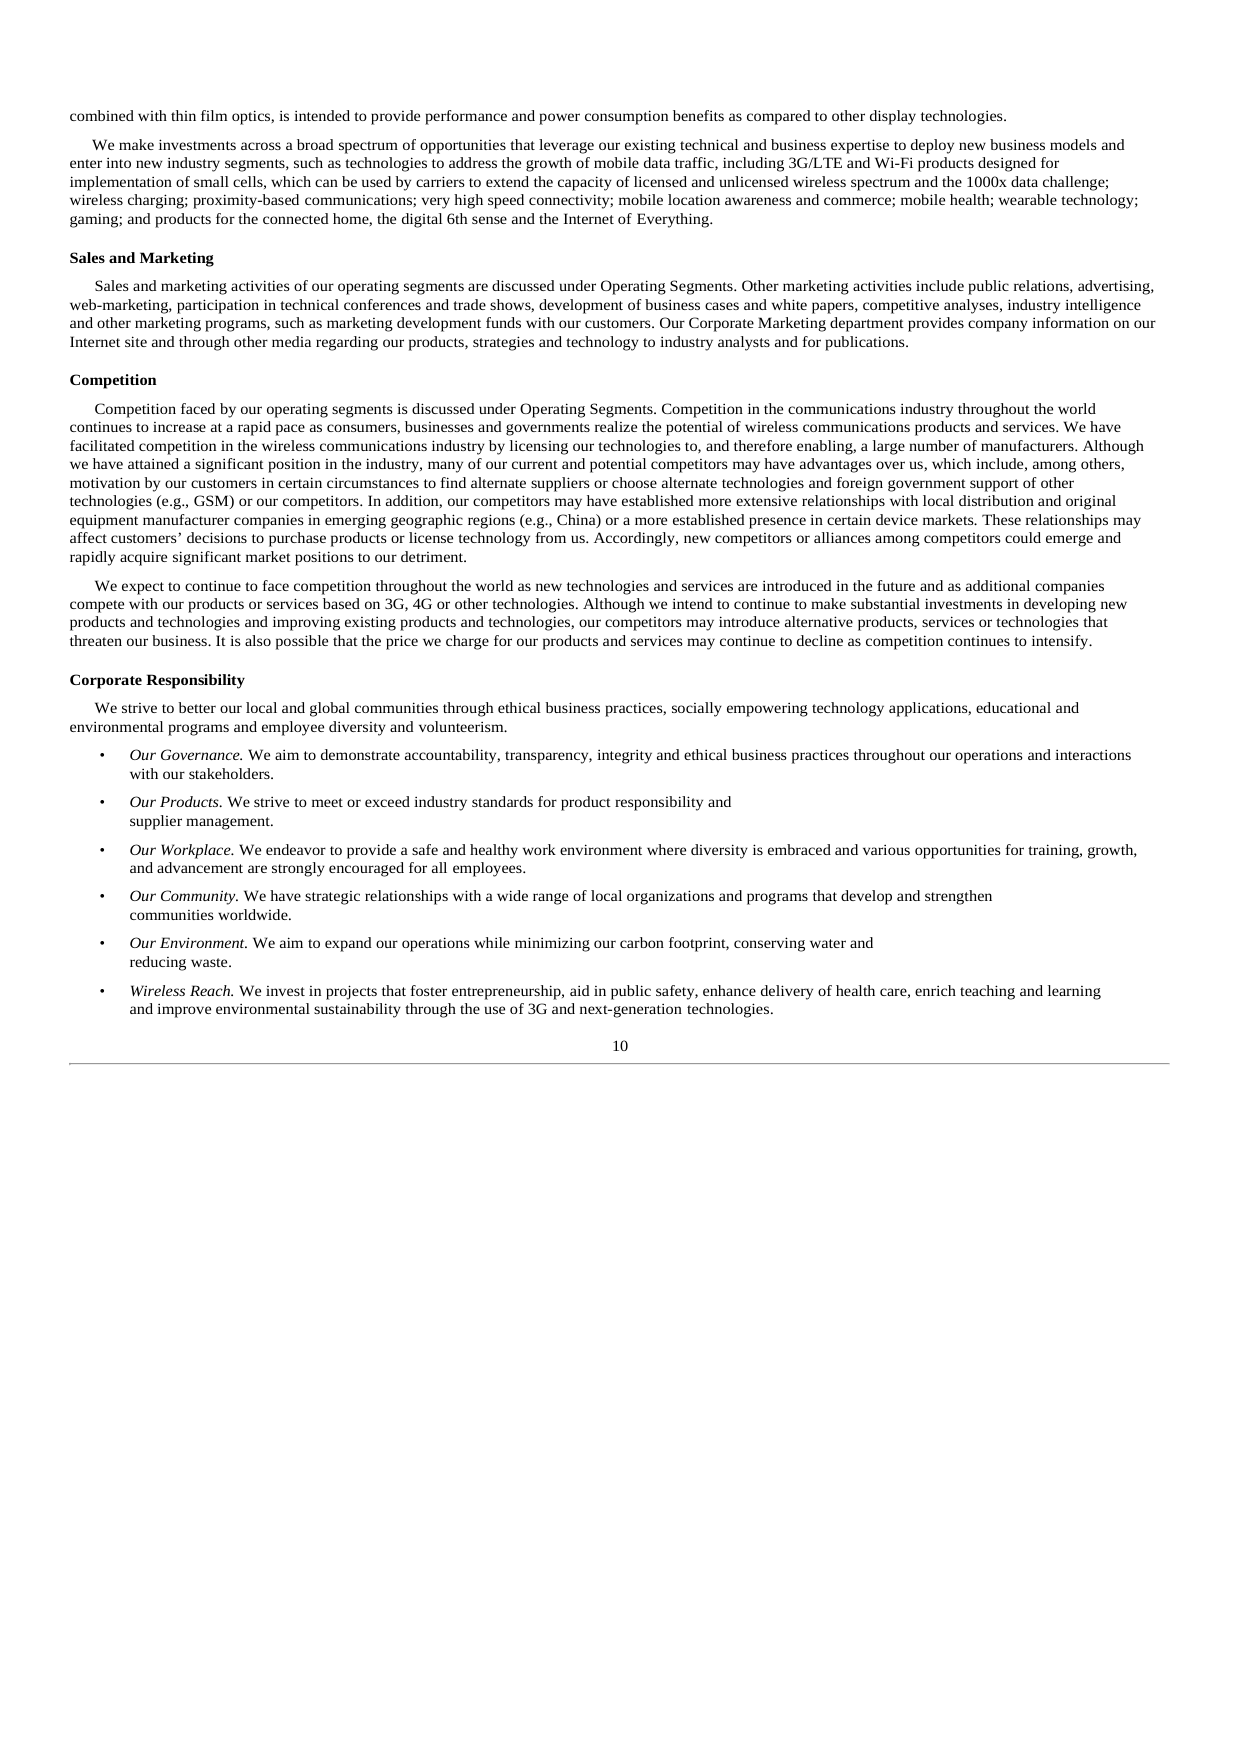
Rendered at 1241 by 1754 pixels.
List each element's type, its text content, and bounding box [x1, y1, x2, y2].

list Our Governance. We aim to demonstrate accountability, transparency, integrity and ethical business practices throughout our operations and interactions with our stakeholders. [99, 746, 1158, 783]
list Our Environment. We aim to expand our operations while minimizing our carbon footprint, conserving water and reducing waste. [99, 934, 930, 971]
text Sales and marketing activities of our operating segments are discussed under Operating Segments. Other marketing activities include public relations, advertising, web-marketing, participation in technical conferences and trade shows, development of business cases and white papers, competitive analyses, industry intelligence and other marketing programs, such as marketing development funds with our customers. Our Corporate Marketing department provides company information on our Internet site and through other media regarding our products, strategies and technology to industry analysts and for publications. [69, 277, 1162, 350]
text We make investments across a broad spectrum of opportunities that leverage our existing technical and business expertise to deploy new business models and enter into new industry segments, such as technologies to address the growth of mobile data traffic, including 3G/LTE and Wi-Fi products designed for implementation of small cells, which can be used by carriers to extend the capacity of licensed and unlicensed wireless spectrum and the 1000x data challenge; wireless charging; proximity-based communications; very high speed connectivity; mobile location awareness and commerce; mobile health; wearable technology; gaming; and products for the connected home, the digital 6th sense and the Internet of Everything. [69, 136, 1155, 228]
subtitle Corporate Responsibility [69, 671, 1186, 688]
subtitle Competition [69, 371, 1186, 389]
list Our Products. We strive to meet or exceed industry standards for product responsibility and supplier management. [99, 793, 784, 829]
text We expect to continue to face competition throughout the world as new technologies and services are introduced in the future and as additional companies compete with our products or services based on 3G, 4G or other technologies. Although we intend to continue to make substantial investments in developing new products and technologies and improving existing products and technologies, our competitors may introduce alternative products, services or technologies that threaten our business. It is also possible that the price we charge for our products and services may continue to decline as competition continues to intensify. [69, 576, 1159, 650]
text 10 [589, 1037, 650, 1055]
text We strive to better our local and global communities through ethical business practices, socially empowering technology applications, educational and environmental programs and employee diversity and volunteerism. [69, 699, 1149, 736]
list Our Workplace. We endeavor to provide a safe and healthy work environment where diversity is embraced and various opportunities for training, growth, and advancement are strongly encouraged for all employees. [99, 840, 1160, 877]
list Wireless Reach. We invest in projects that foster entrepreneurship, aid in public safety, enhance delivery of health care, enrich teaching and learning and improve environmental sustainability through the use of 3G and next-generation technologies. [99, 981, 1123, 1018]
text Competition faced by our operating segments is discussed under Operating Segments. Competition in the communications industry throughout the world continues to increase at a rapid pace as consumers, businesses and governments realize the potential of wireless communications products and services. We have facilitated competition in the wireless communications industry by licensing our technologies to, and therefore enabling, a large number of manufacturers. Although we have attained a significant position in the industry, many of our current and potential competitors may have advantages over us, which include, among others, motivation by our customers in certain circumstances to find alternate suppliers or choose alternate technologies and foreign government support of other technologies (e.g., GSM) or our competitors. In addition, our competitors may have established more extensive relationships with local distribution and original equipment manufacturer companies in emerging geographic regions (e.g., China) or a more established presence in certain device markets. These relationships may affect customers’ decisions to purchase products or license technology from us. Accordingly, new competitors or alliances among competitors could emerge and rapidly acquire significant market positions to our detriment. [69, 400, 1159, 565]
list Our Community. We have strategic relationships with a wide range of local organizations and programs that develop and strengthen communities worldwide. [99, 887, 1076, 924]
text combined with thin film optics, is intended to provide performance and power consumption benefits as compared to other display technologies. [69, 107, 1186, 125]
subtitle Sales and Marketing [69, 248, 1186, 266]
